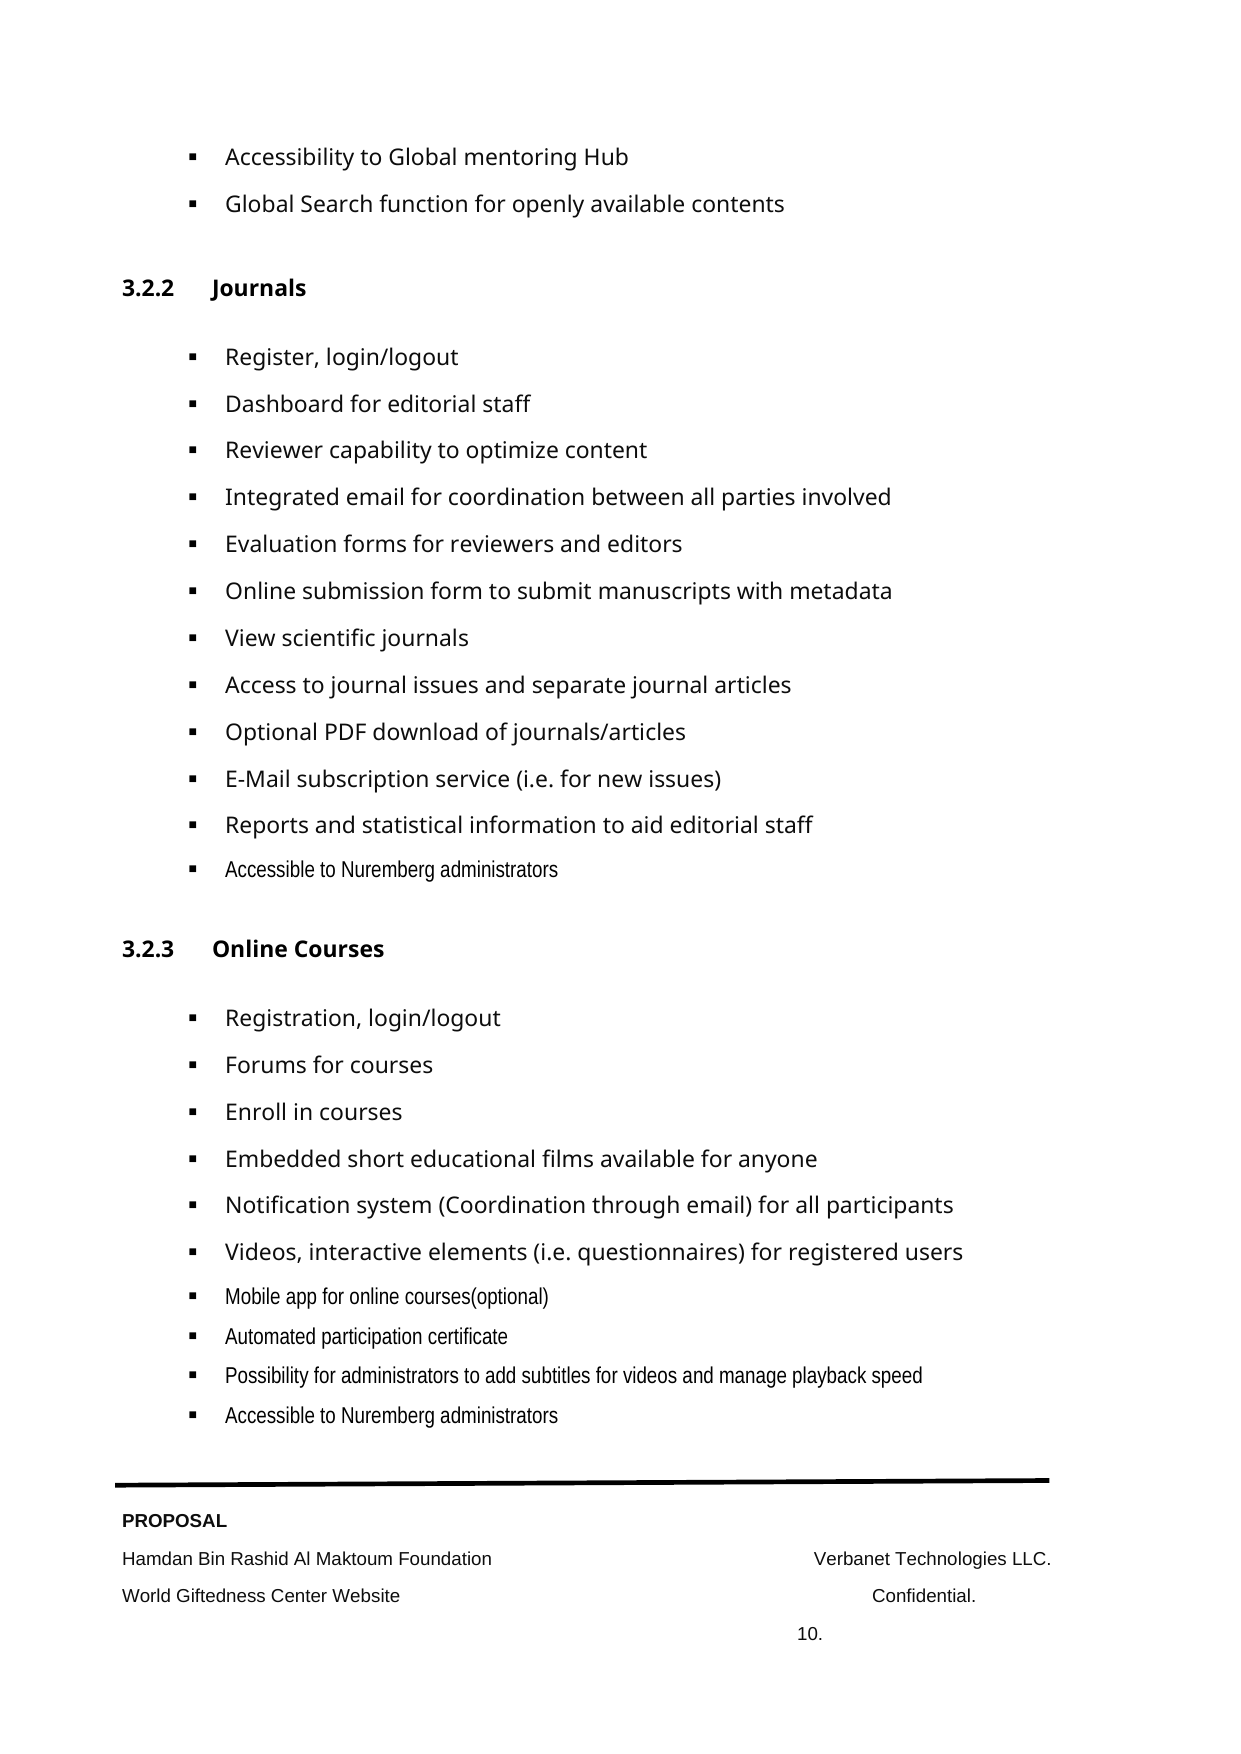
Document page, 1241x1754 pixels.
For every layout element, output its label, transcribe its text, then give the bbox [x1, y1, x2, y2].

list Reports and statistical information to aid editorial staff [187, 809, 1053, 841]
list Embedded short educational films available for anyone [187, 1143, 1053, 1174]
list Access to journal issues and separate journal articles [187, 669, 1053, 700]
list Registration, login/logout [187, 1002, 1053, 1033]
list Evaluation forms for reviewers and editors [187, 528, 1053, 559]
list Videos, interactive elements (i.e. questionnaires) for registered users [187, 1236, 1053, 1268]
list Possibility for administrators to add subtitles for videos and manage playback speed [187, 1362, 1053, 1388]
list Automated participation certificate [187, 1323, 1053, 1349]
list Enroll in courses [187, 1096, 1053, 1127]
list E-Mail subscription service (i.e. for new issues) [187, 762, 1053, 794]
list Forums for courses [187, 1049, 1053, 1080]
list Register, login/logout [187, 341, 1053, 372]
list Global Search function for openly available contents [187, 187, 1053, 219]
list Accessible to Nuremberg administrators [187, 856, 1053, 883]
list Online submission form to submit manuscripts with metadata [187, 575, 1053, 606]
list Accessibility to Global mentoring Hub [187, 141, 1053, 172]
list Mobile app for online courses(optional) [187, 1283, 1053, 1309]
list Dashboard for editorial staff [187, 387, 1053, 419]
subtitle Journals [122, 272, 1053, 303]
list Reviewer capability to optimize content [187, 434, 1053, 466]
subtitle Online Courses [122, 933, 1053, 964]
list View scientific journals [187, 622, 1053, 653]
list Notification system (Coordination through email) for all participants [187, 1189, 1053, 1221]
list Integrated email for coordination between all parties involved [187, 481, 1053, 512]
list Optional PDF download of journals/articles [187, 716, 1053, 747]
list Accessible to Nuremberg administrators [187, 1402, 1053, 1428]
